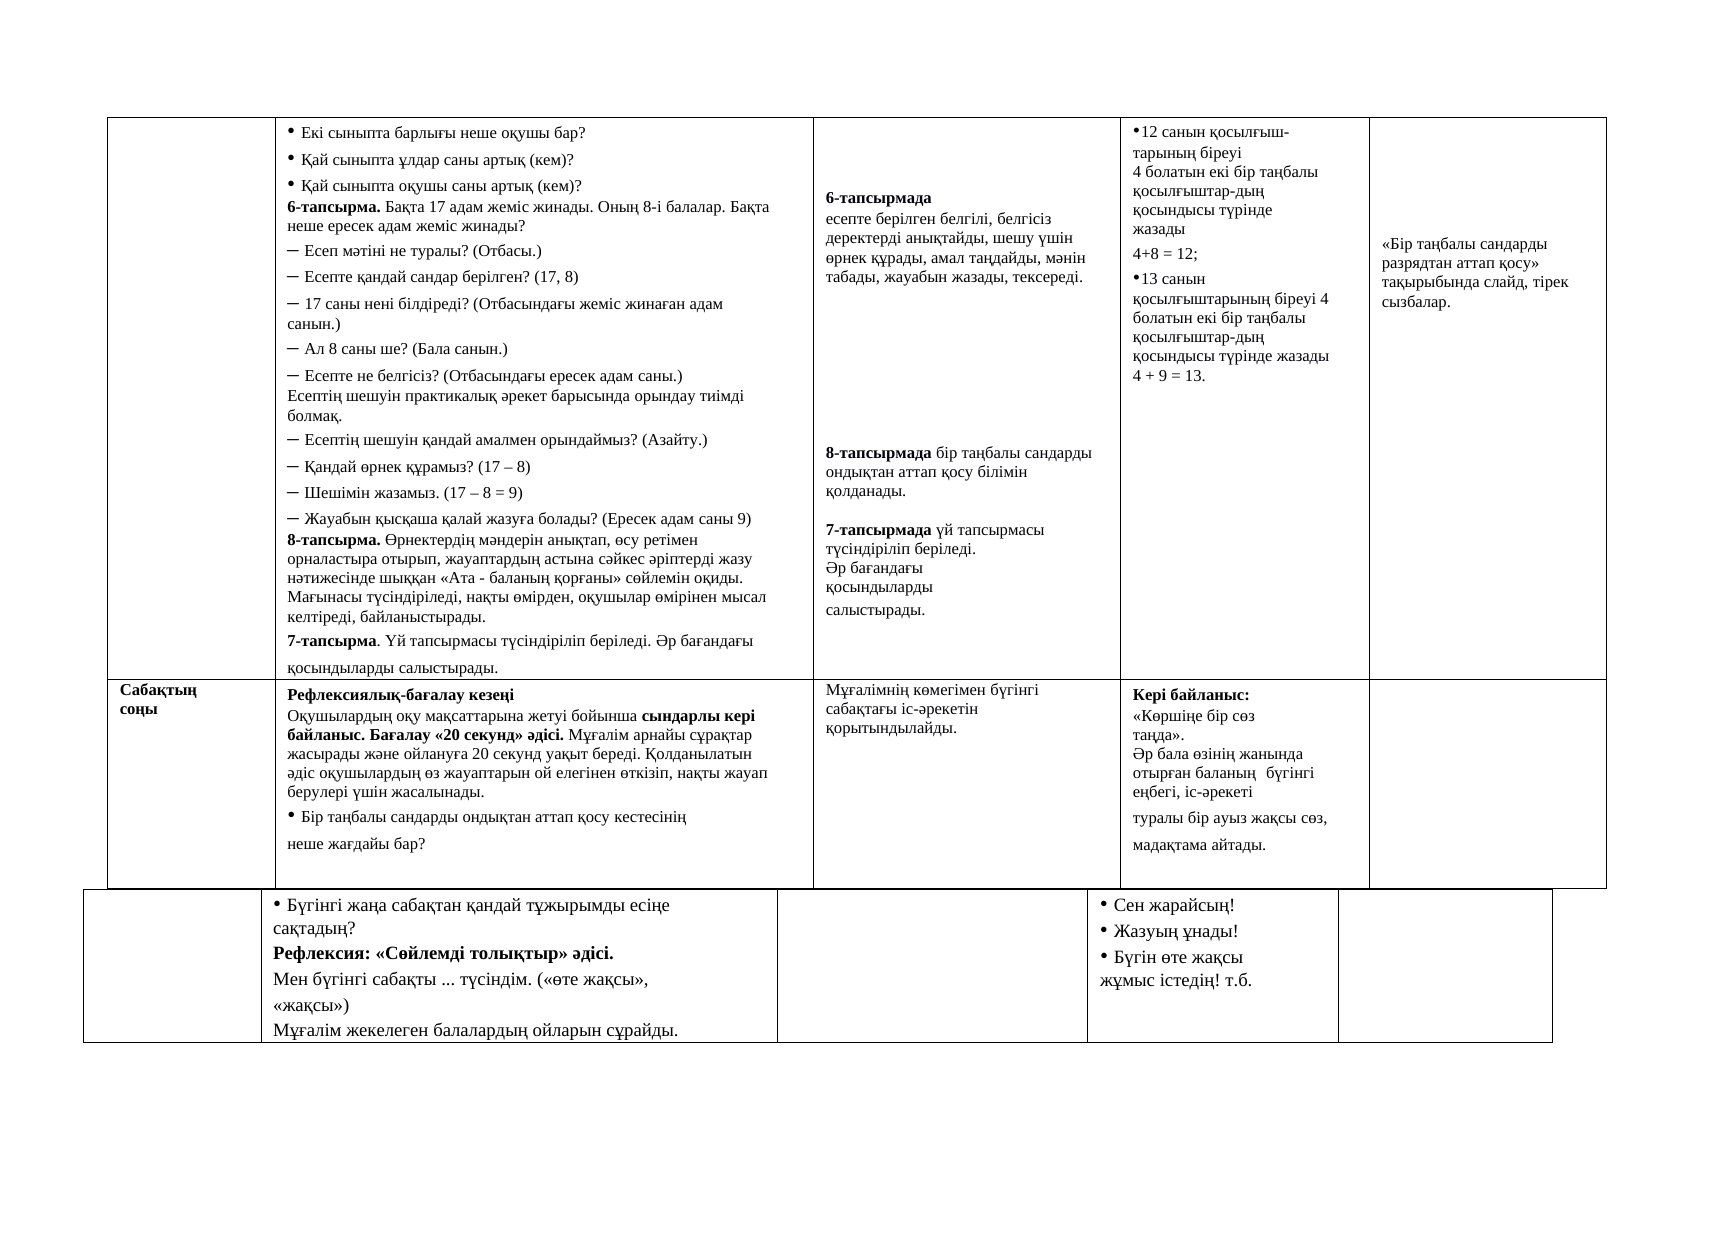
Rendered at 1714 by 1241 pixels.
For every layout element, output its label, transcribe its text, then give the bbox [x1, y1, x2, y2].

table_cell [1370, 680, 1606, 888]
table_cell Кері байланыс: «Көршіңе бір сөз таңда». Әр бала өзінің жанында отырған баланың бүгінгі еңбегі, іс-әрекеті туралы бір ауыз жақсы сөз, мадақтама айтады. [1121, 680, 1369, 888]
table_header Сен жарайсың! Жазуың ұнады! Бүгін өте жақсы жұмыс істедің! т.б. [1088, 890, 1338, 1042]
table_header 6-тапсырмада есепте берілген белгілі, белгісіз деректерді анықтайды, шешу үшін өрнек құрады, амал таңдайды, мәнін табады, жауабын жазады, тексереді. 8-тапсырмада бір таңбалы сандарды ондықтан аттап қосу білімін қолданады. 7-тапсырмада үй тапсырмасы түсіндіріліп беріледі. Әр бағандағы қосындыларды салыстырады. [814, 118, 1120, 678]
table_header «Бір таңбалы сандарды разрядтан аттап қосу» тақырыбында слайд, тірек сызбалар. [1370, 118, 1606, 678]
table_header Бүгінгі жаңа сабақтан қандай тұжырымды есіңе сақтадың? Рефлексия: «Сөйлемді толықтыр» әдісі. Мен бүгінгі сабақты ... түсіндім. («өте жақсы», «жақсы») Мұғалім жекелеген балалардың ойларын сұрайды. [262, 890, 777, 1042]
table_cell Мұғалімнің көмегімен бүгінгі сабақтағы іс-әрекетін қорытындылайды. [814, 680, 1120, 888]
table_header [108, 118, 275, 678]
table_header 12 санын қосылғыш- тарының біреуі 4 болатын екі бір таңбалы қосылғыштар-дың қосындысы түрінде жазады 4+8 = 12; 13 санын қосылғыштарының біреуі 4 болатын екі бір таңбалы қосылғыштар-дың қосындысы түрінде жазады 4 + 9 = 13. [1121, 118, 1369, 678]
table_header Екі сыныпта барлығы неше оқушы бар? Қай сыныпта ұлдар саны артық (кем)? Қай сыныпта оқушы саны артық (кем)? 6-тапсырма. Бақта 17 адам жеміс жинады. Оның 8-і балалар. Бақта неше ересек адам жеміс жинады? Есеп мәтіні не туралы? (Отбасы.) Есепте қандай сандар берілген? (17, 8) 17 саны нені білдіреді? (Отбасындағы жеміс жинаған адам санын.) Ал 8 саны ше? (Бала санын.) Есепте не белгісіз? (Отбасындағы ересек адам саны.) Есептің шешуін практикалық әрекет барысында орындау тиімді болмақ. Есептің шешуін қандай амалмен орындаймыз? (Азайту.) Қандай өрнек құрамыз? (17 – 8) Шешімін жазамыз. (17 – 8 = 9) Жауабын қысқаша қалай жазуға болады? (Ересек адам саны 9) 8-тапсырма. Өрнектердің мәндерін анықтап, өсу ретімен орналастыра отырып, жауаптардың астына сәйкес әріптерді жазу нәтижесінде шыққан «Ата - баланың қорғаны» сөйлемін оқиды. Мағынасы түсіндіріледі, нақты өмірден, оқушылар өмірінен мысал келтіреді, байланыстырады. 7-тапсырма. Үй тапсырмасы түсіндіріліп беріледі. Әр бағандағы қосындыларды салыстырады. [276, 118, 813, 678]
table_header [778, 890, 1087, 1042]
table_header [84, 890, 261, 1042]
table_cell Рефлексиялық-бағалау кезеңі Оқушылардың оқу мақсаттарына жетуі бойынша сындарлы кері байланыс. Бағалау «20 секунд» әдісі. Мұғалім арнайы сұрақтар жасырады және ойлануға 20 секунд уақыт береді. Қолданылатын әдіс оқушылардың өз жауаптарын ой елегінен өткізіп, нақты жауап берулері үшін жасалынады. Бір таңбалы сандарды ондықтан аттап қосу кестесінің неше жағдайы бар? [276, 680, 813, 888]
table_header [1339, 890, 1552, 1042]
table_cell Сабақтың соңы [108, 680, 275, 888]
